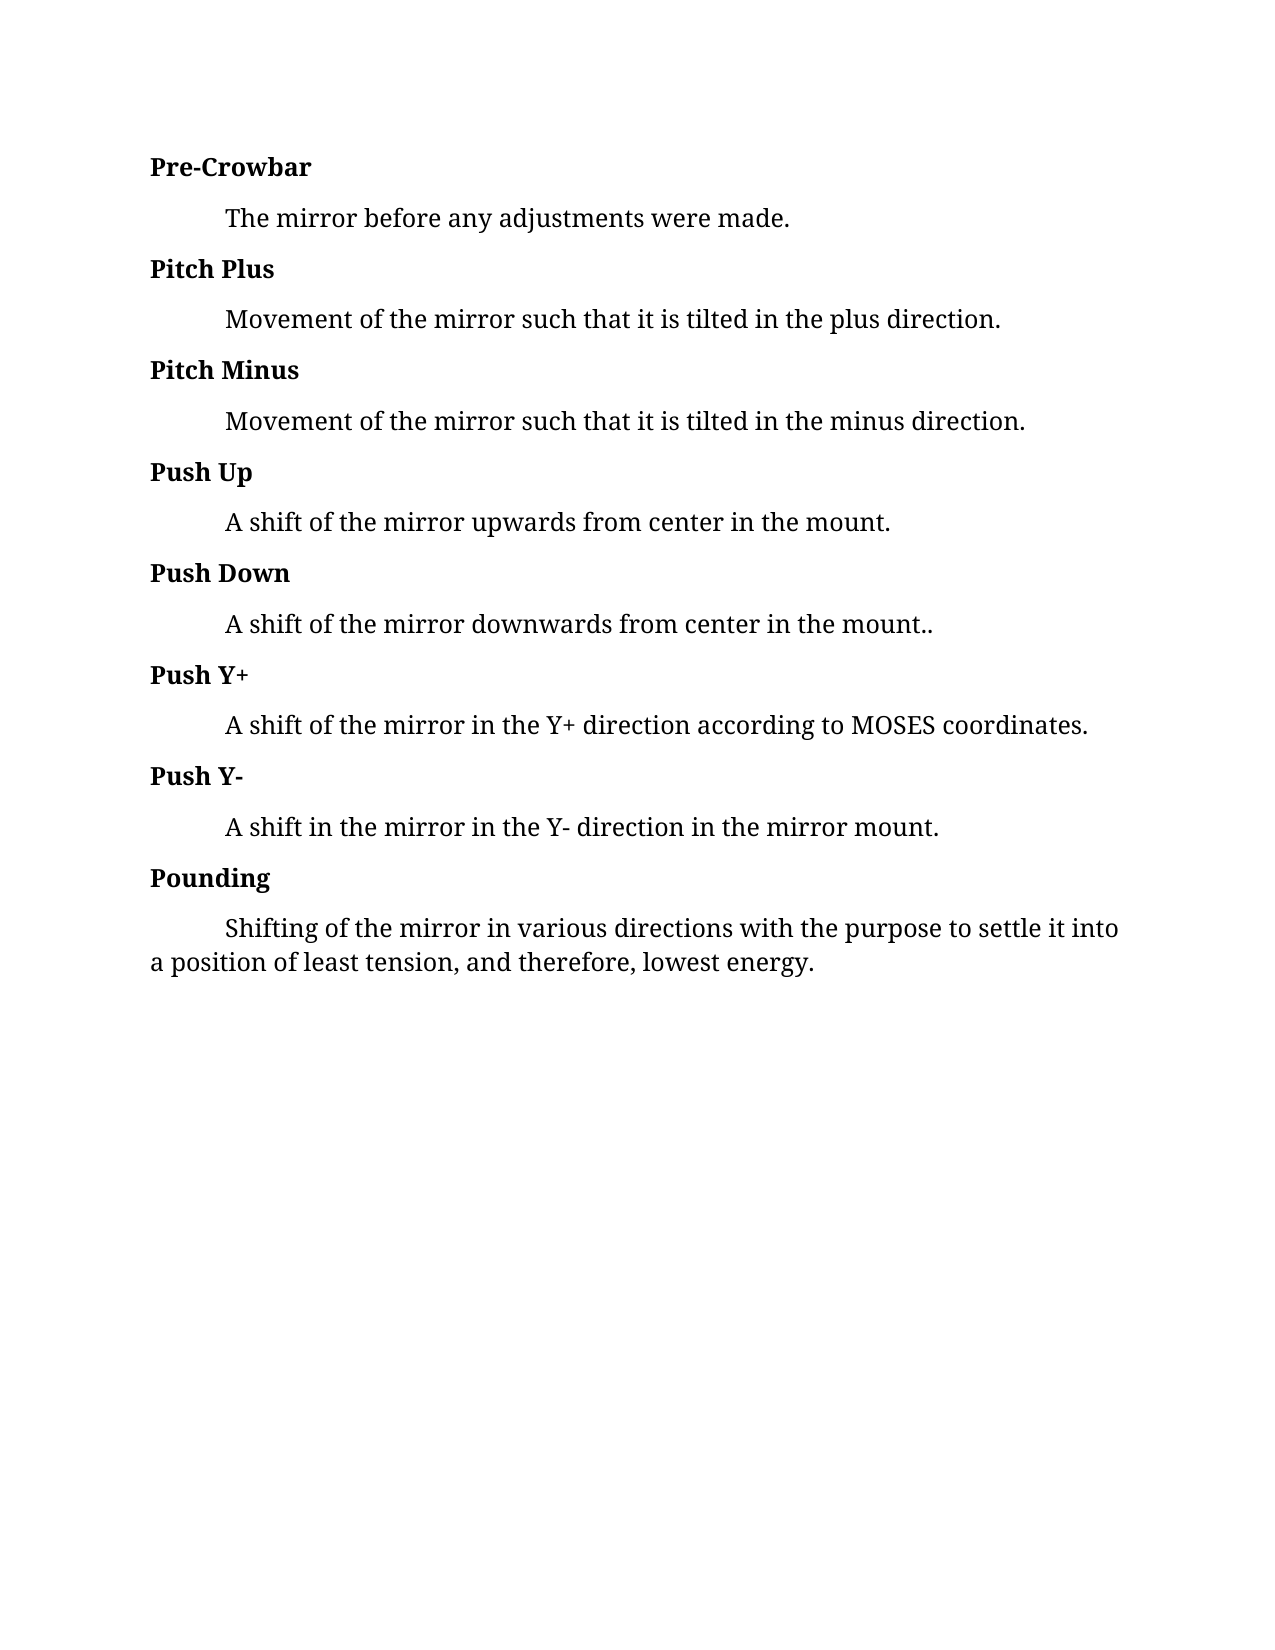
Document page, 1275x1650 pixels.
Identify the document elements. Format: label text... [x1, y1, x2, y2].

text A shift of the mirror upwards from center in the mount. [150, 505, 1125, 539]
text Push Down [150, 556, 1125, 590]
text Push Y+ [150, 657, 1125, 691]
text Pitch Plus [150, 251, 1125, 286]
text Push Up [150, 454, 1125, 488]
text Push Y- [150, 759, 1125, 793]
text A shift in the mirror in the Y- direction in the mirror mount. [150, 809, 1125, 843]
text A shift of the mirror in the Y+ direction according to MOSES coordinates. [150, 708, 1125, 742]
text The mirror before any adjustments were made. [150, 201, 1125, 235]
text A shift of the mirror downwards from center in the mount.. [150, 607, 1125, 641]
text Pounding [150, 860, 1125, 894]
text Pre-Crowbar [150, 150, 1125, 184]
text Shifting of the mirror in various directions with the purpose to settle it into a position of least tension, and therefore, lowest energy. [150, 911, 1125, 979]
text Movement of the mirror such that it is tilted in the plus direction. [150, 302, 1125, 336]
text Pitch Minus [150, 353, 1125, 387]
text Movement of the mirror such that it is tilted in the minus direction. [150, 404, 1125, 438]
